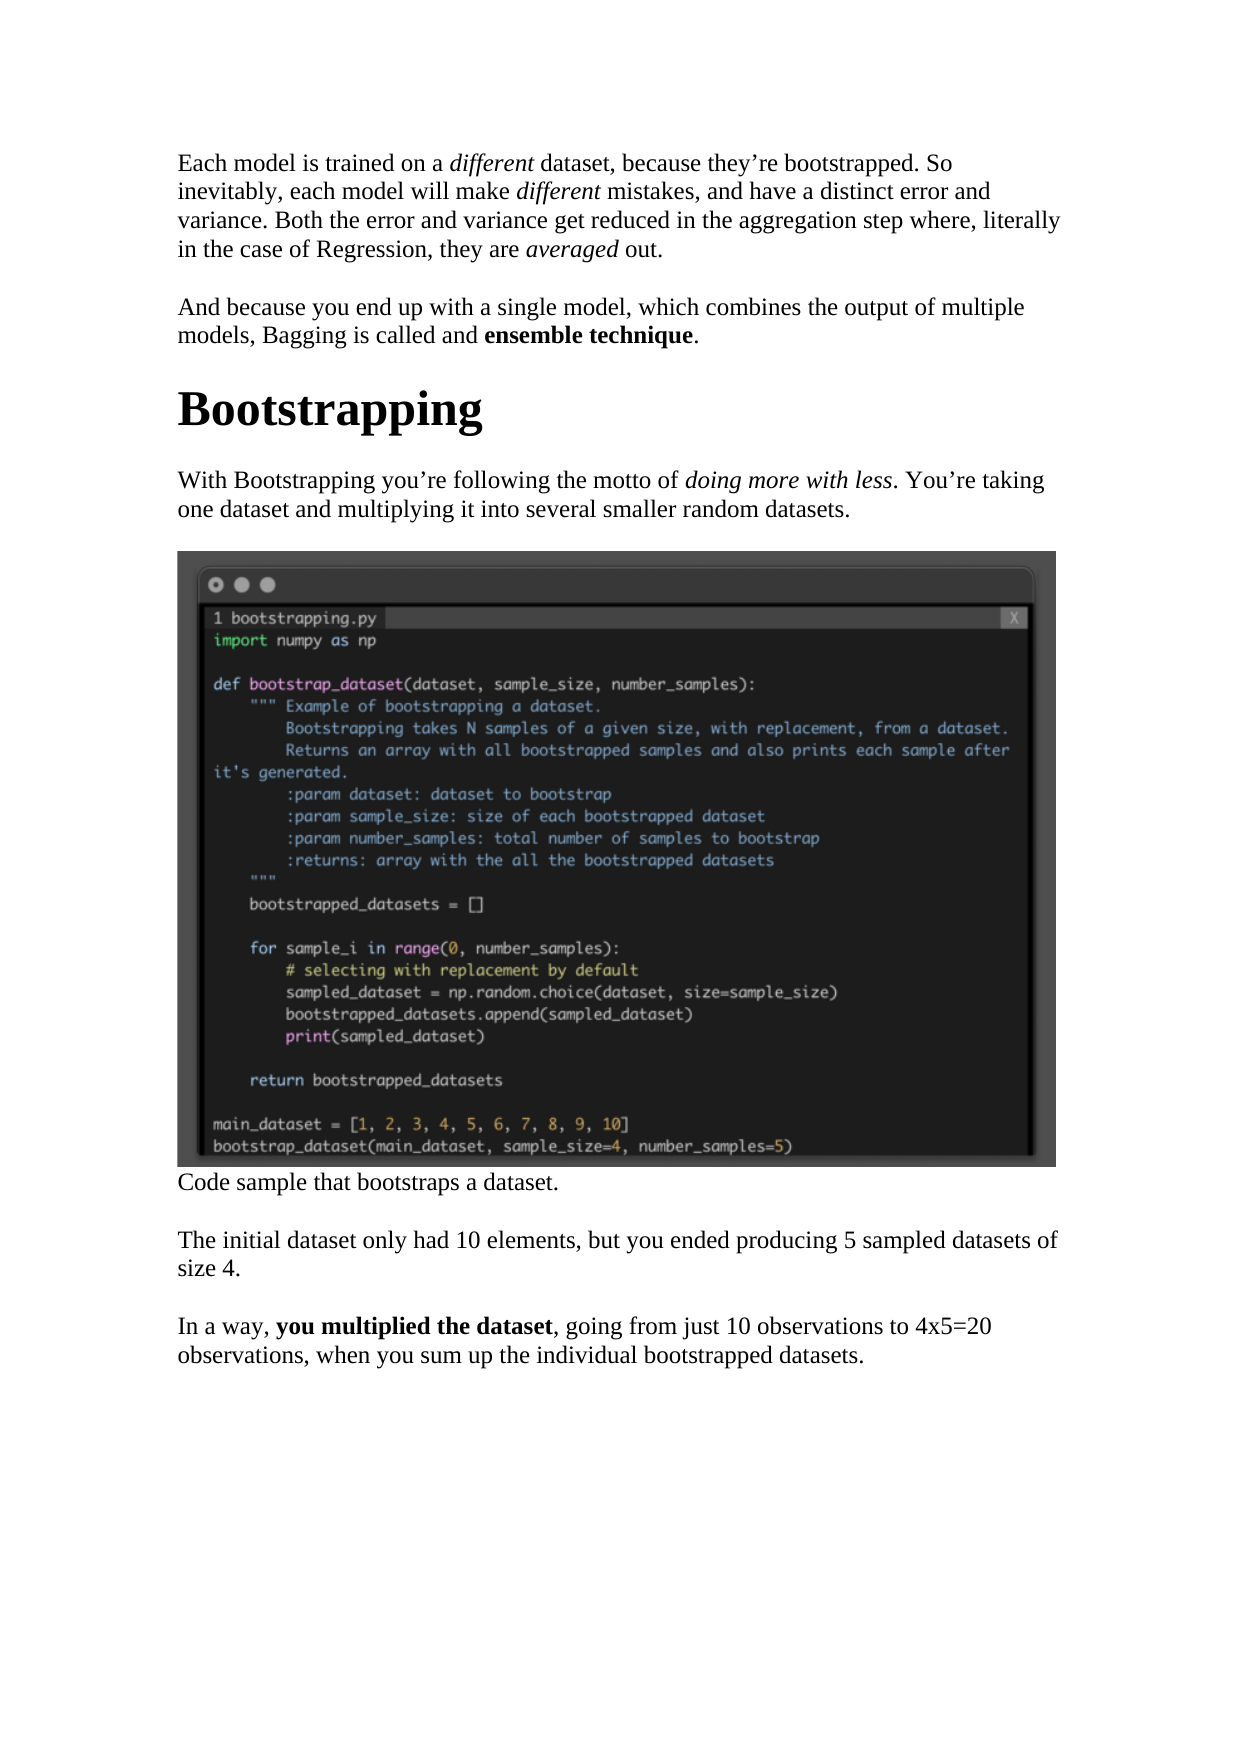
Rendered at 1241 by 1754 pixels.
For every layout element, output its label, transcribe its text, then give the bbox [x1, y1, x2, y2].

text In a way, you multiplied the dataset, going from just 10 observations to 4x5=20 observations, when you sum up the individual bootstrapped datasets. [177, 1311, 1063, 1369]
text With Bootstrapping you’re following the motto of doing more with less. You’re taking one dataset and multiplying it into several smaller random datasets. [177, 465, 1063, 523]
text Each model is trained on a different dataset, because they’re bootstrapped. So inevitably, each model will make different mistakes, and have a distinct error and variance. Both the error and variance get reduced in the aggregation step where, literally in the case of Regression, they are averaged out. [177, 148, 1063, 263]
picture [177, 551, 1056, 1167]
text Code sample that bootstraps a dataset. [177, 1167, 1063, 1196]
text Bootstrapping [177, 378, 1063, 436]
text And because you end up with a single model, which combines the output of multiple models, Bagging is called and ensemble technique. [177, 292, 1063, 349]
text The initial dataset only had 10 elements, but you ended producing 5 sampled datasets of size 4. [177, 1225, 1063, 1282]
